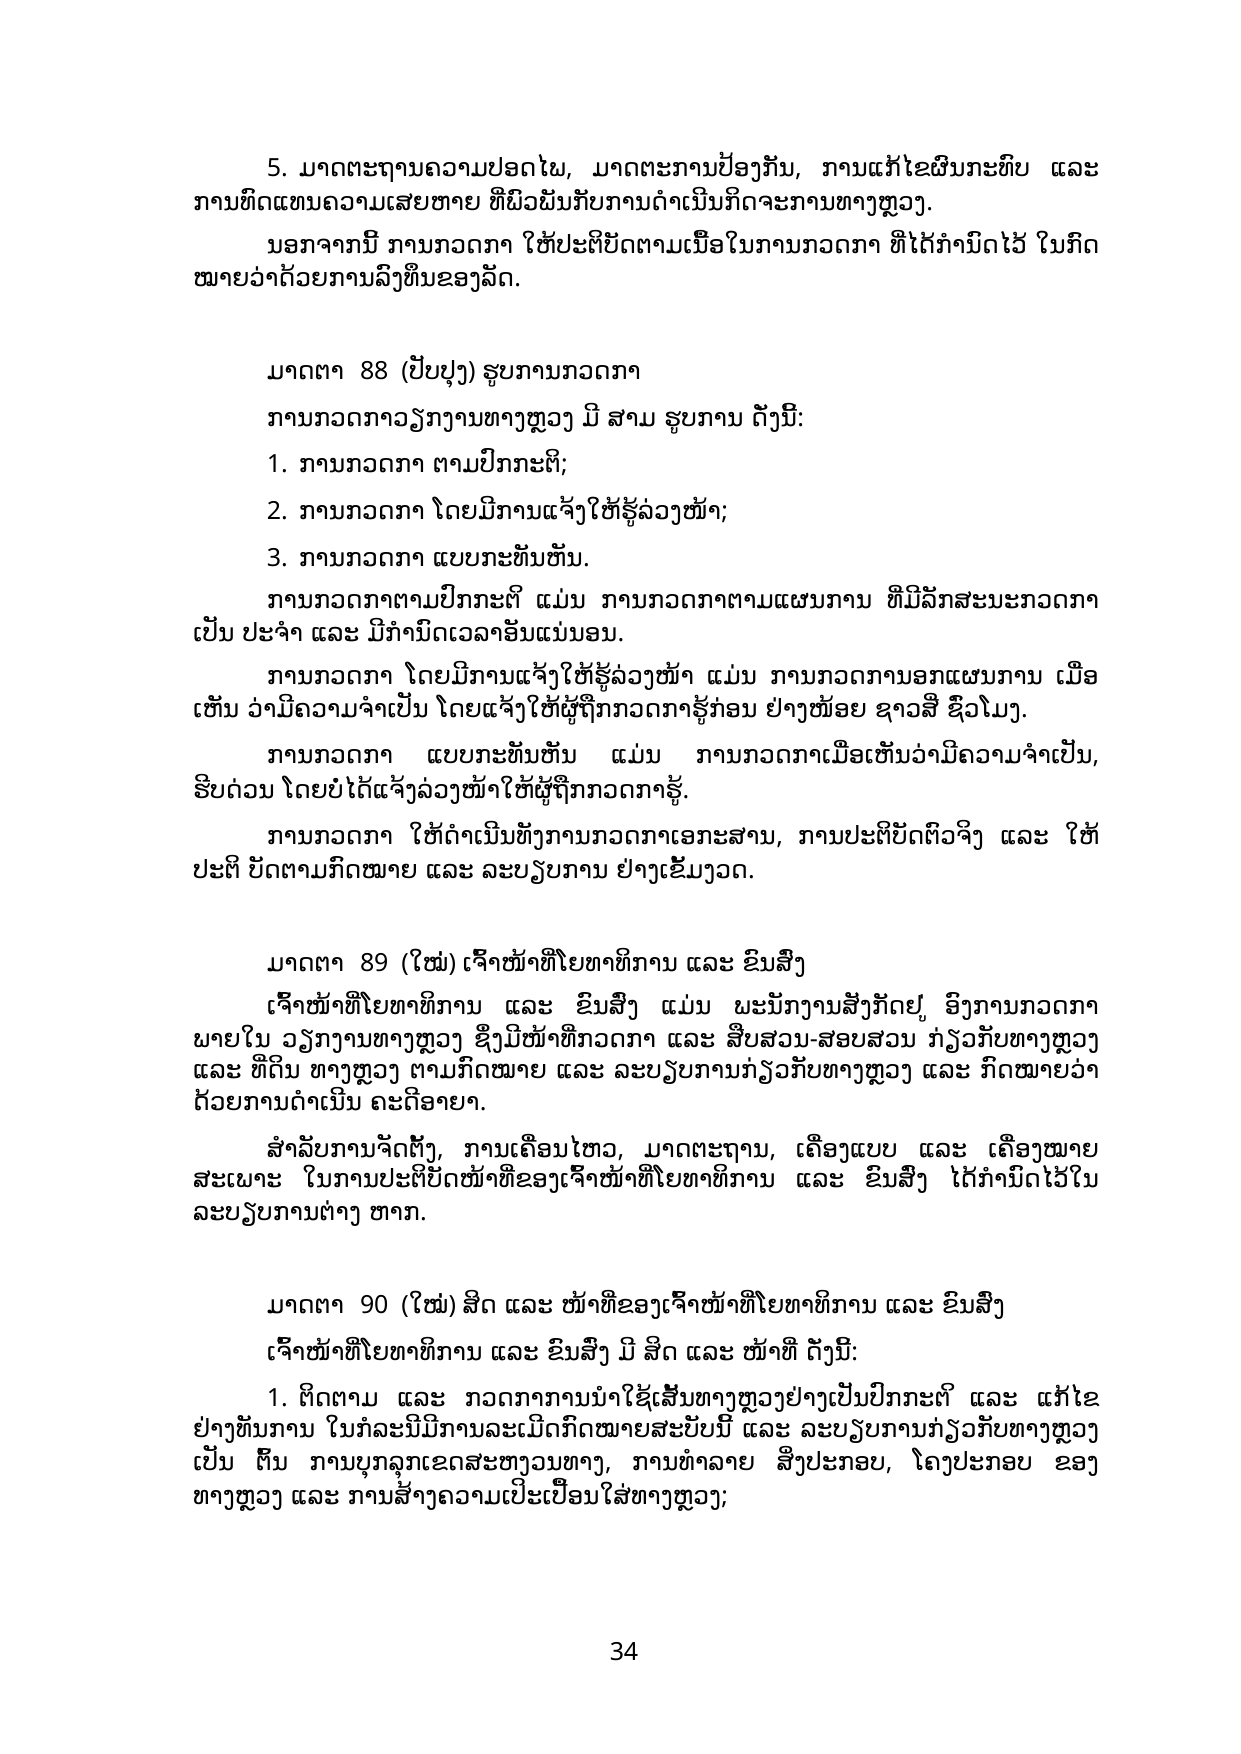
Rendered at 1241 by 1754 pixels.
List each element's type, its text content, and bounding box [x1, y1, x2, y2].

text ການກວດກາ ໃຫ້ດຳເນີນທັງການກວດກາເອກະສານ, ການປະຕິບັດຕົວຈິງ ແລະ ໃຫ້ປະຕິ ບັດຕາມກົດໝາຍ ແລະ ລະບຽບການ ຢ່າງເຂັ້ມງວດ. [193, 818, 1099, 886]
text ນອກຈາກນີ້ ການກວດກາ ໃຫ້ປະຕິບັດຕາມເນື້ອໃນການກວດກາ ທີ່ໄດ້ກຳນົດໄວ້ ໃນກົດ ໝາຍວ່າດ້ວຍການລົງທຶນຂອງລັດ. [193, 231, 1099, 294]
text ເຈົ້າໜ້າທີ່ໂຍທາທິການ ແລະ ຂົນສົ່ງ ມີ ສິດ ແລະ ໜ້າທີ່ ດັ່ງນີ້: [193, 1333, 1099, 1367]
text ການກວດກາ ໂດຍມີການແຈ້ງໃຫ້ຮູ້ລ່ວງໜ້າ ແມ່ນ ການກວດການອກແຜນການ ເມື່ອເຫັນ ວ່າມີຄວາມຈຳເປັນ ໂດຍແຈ້ງໃຫ້ຜູ້ຖືກກວດກາຮູ້ກ່ອນ ຢ່າງໜ້ອຍ ຊາວສີ່ ຊ່ົວໂມງ. [193, 661, 1099, 725]
text ການກວດກາຕາມປົກກະຕິ ແມ່ນ ການກວດກາຕາມແຜນການ ທີ່ມີລັກສະນະກວດກາເປັນ ປະຈຳ ແລະ ມີກຳນົດເວລາອັນແນ່ນອນ. [193, 586, 1099, 649]
text 2. ການກວດກາ ໂດຍມີການແຈ້ງໃຫ້ຮູ້ລ່ວງໜ້າ; [193, 493, 1099, 527]
text 1. ການກວດກາ ຕາມປົກກະຕິ; [193, 446, 1099, 480]
text 1. ຕິດຕາມ ແລະ ກວດກາການນຳໃຊ້ເສັ້ນທາງຫຼວງຢ່າງເປັນປົກກະຕິ ແລະ ແກ້ໄຂ ຢ່າງທັນການ ໃນກໍລະນີມີການລະເມີດກົດໝາຍສະບັບນີ້ ແລະ ລະບຽບການກ່ຽວກັບທາງຫຼວງ ເປັນ ຕົ້ນ ການບຸກລຸກເຂດສະຫງວນທາງ, ການທຳລາຍ ສິ່ງປະກອບ, ໂຄງປະກອບ ຂອງທາງຫຼວງ ແລະ ການສ້າງຄວາມເປິະເປື້ອນໃສ່ທາງຫຼວງ; [193, 1380, 1099, 1511]
text 3. ການກວດກາ ແບບກະທັນຫັນ. [193, 539, 1099, 573]
text ສຳລັບການຈັດຕັ້ງ, ການເຄື່ອນໄຫວ, ມາດຕະຖານ, ເຄື່ອງແບບ ແລະ ເຄື່ອງໝາຍສະເພາະ ໃນການປະຕິບັດໜ້າທີ່ຂອງເຈົ້າໜ້າທີ່ໂຍທາທິການ ແລະ ຂົນສົ່ງ ໄດ້ກຳນົດໄວ້ໃນລະບຽບການຕ່າງ ຫາກ. [193, 1131, 1099, 1228]
text ມາດຕາ 88 (ປັບປຸງ) ຮູບການກວດກາ [193, 353, 1099, 387]
text 5. ມາດຕະຖານຄວາມປອດໄພ, ມາດຕະການປ້ອງກັນ, ການແກ້ໄຂຜົນກະທົບ ແລະ ການທົດແທນຄວາມເສຍຫາຍ ທີ່ພົວພັນກັບການດຳເນີນກິດຈະການທາງຫຼວງ. [193, 150, 1099, 218]
text ມາດຕາ 90 (ໃໝ່່) ສິດ ແລະ ໜ້າທີ່ຂອງເຈົ້າໜ້າທີ່ໂຍທາທິການ ແລະ ຂົນສົ່ງ [193, 1287, 1099, 1321]
text ການກວດກາວຽກງານທາງຫຼວງ ມີ ສາມ ຮູບການ ດັ່ງນີ້: [193, 399, 1099, 433]
text ການກວດກາ ແບບກະທັນຫັນ ແມ່ນ ການກວດກາເມື່ອເຫັນວ່າມີຄວາມຈຳເປັນ, ຮີບດ່ວນ ໂດຍບໍ່ໄດ້ແຈ້ງລ່ວງໜ້າໃຫ້ຜູ້ຖືກກວດກາຮູ້. [193, 737, 1099, 805]
text ມາດຕາ 89 (ໃໝ່່) ເຈົ້າໜ້າທີ່ໂຍທາທິການ ແລະ ຂົນສົ່ງ [193, 945, 1099, 979]
text ເຈົ້າໜ້າທີ່ໂຍທາທິການ ແລະ ຂົນສົ່ງ ແມ່ນ ພະນັກງານສັງກັດຢູ່ ອົງການກວດກາພາຍໃນ ວຽກງານທາງຫຼວງ ຊຶ່ງມີໜ້າທີ່ກວດກາ ແລະ ສືບສວນ-ສອບສວນ ກ່ຽວກັບທາງຫຼວງ ແລະ ທີ່ດິນ ທາງຫຼວງ ຕາມກົດໝາຍ ແລະ ລະບຽບການກ່ຽວກັບທາງຫຼວງ ແລະ ກົດໝາຍວ່າດ້ວຍການດຳເນີນ ຄະດີອາຍາ. [193, 992, 1099, 1118]
